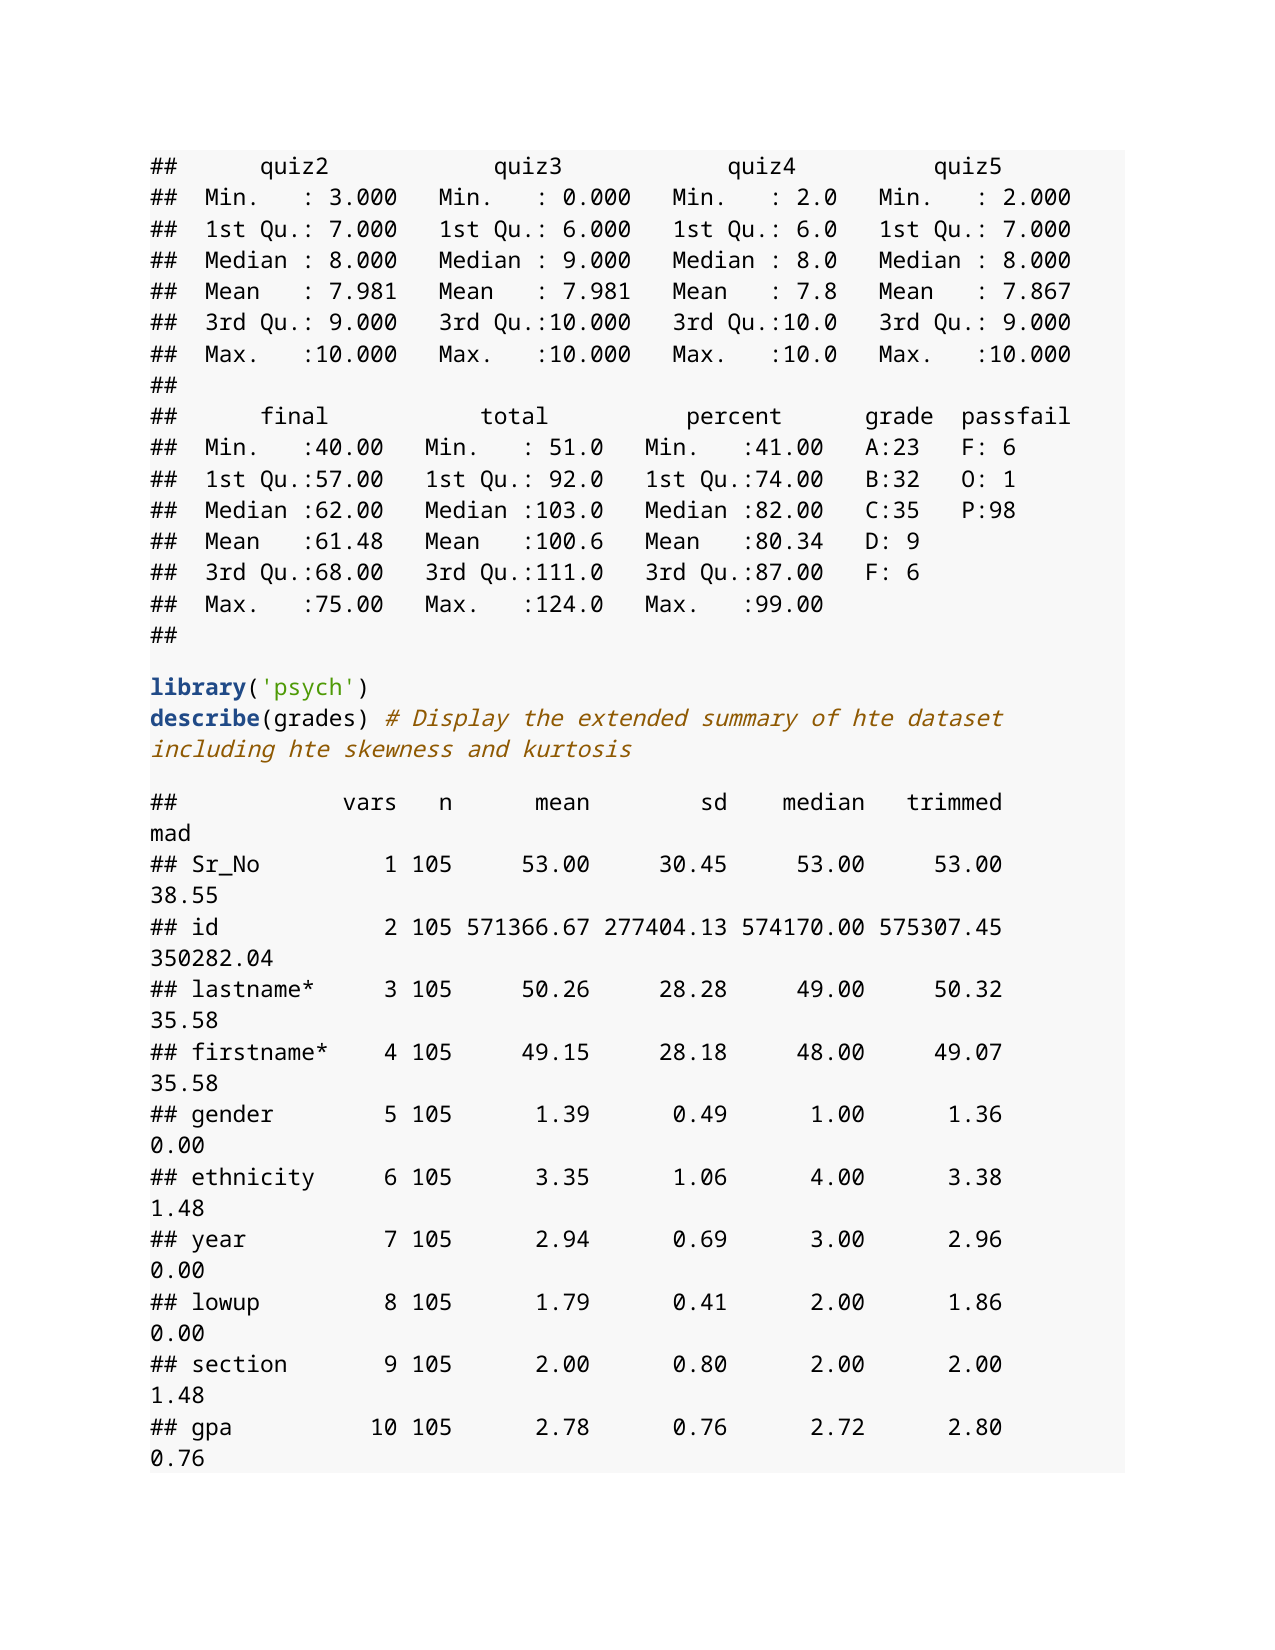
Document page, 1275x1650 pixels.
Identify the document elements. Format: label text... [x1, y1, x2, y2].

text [150, 150, 1125, 650]
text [150, 785, 1125, 1473]
text library('psych') describe(grades) # Display the extended summary of hte dataset including hte skewness and kurtosis [370, 671, 1125, 764]
